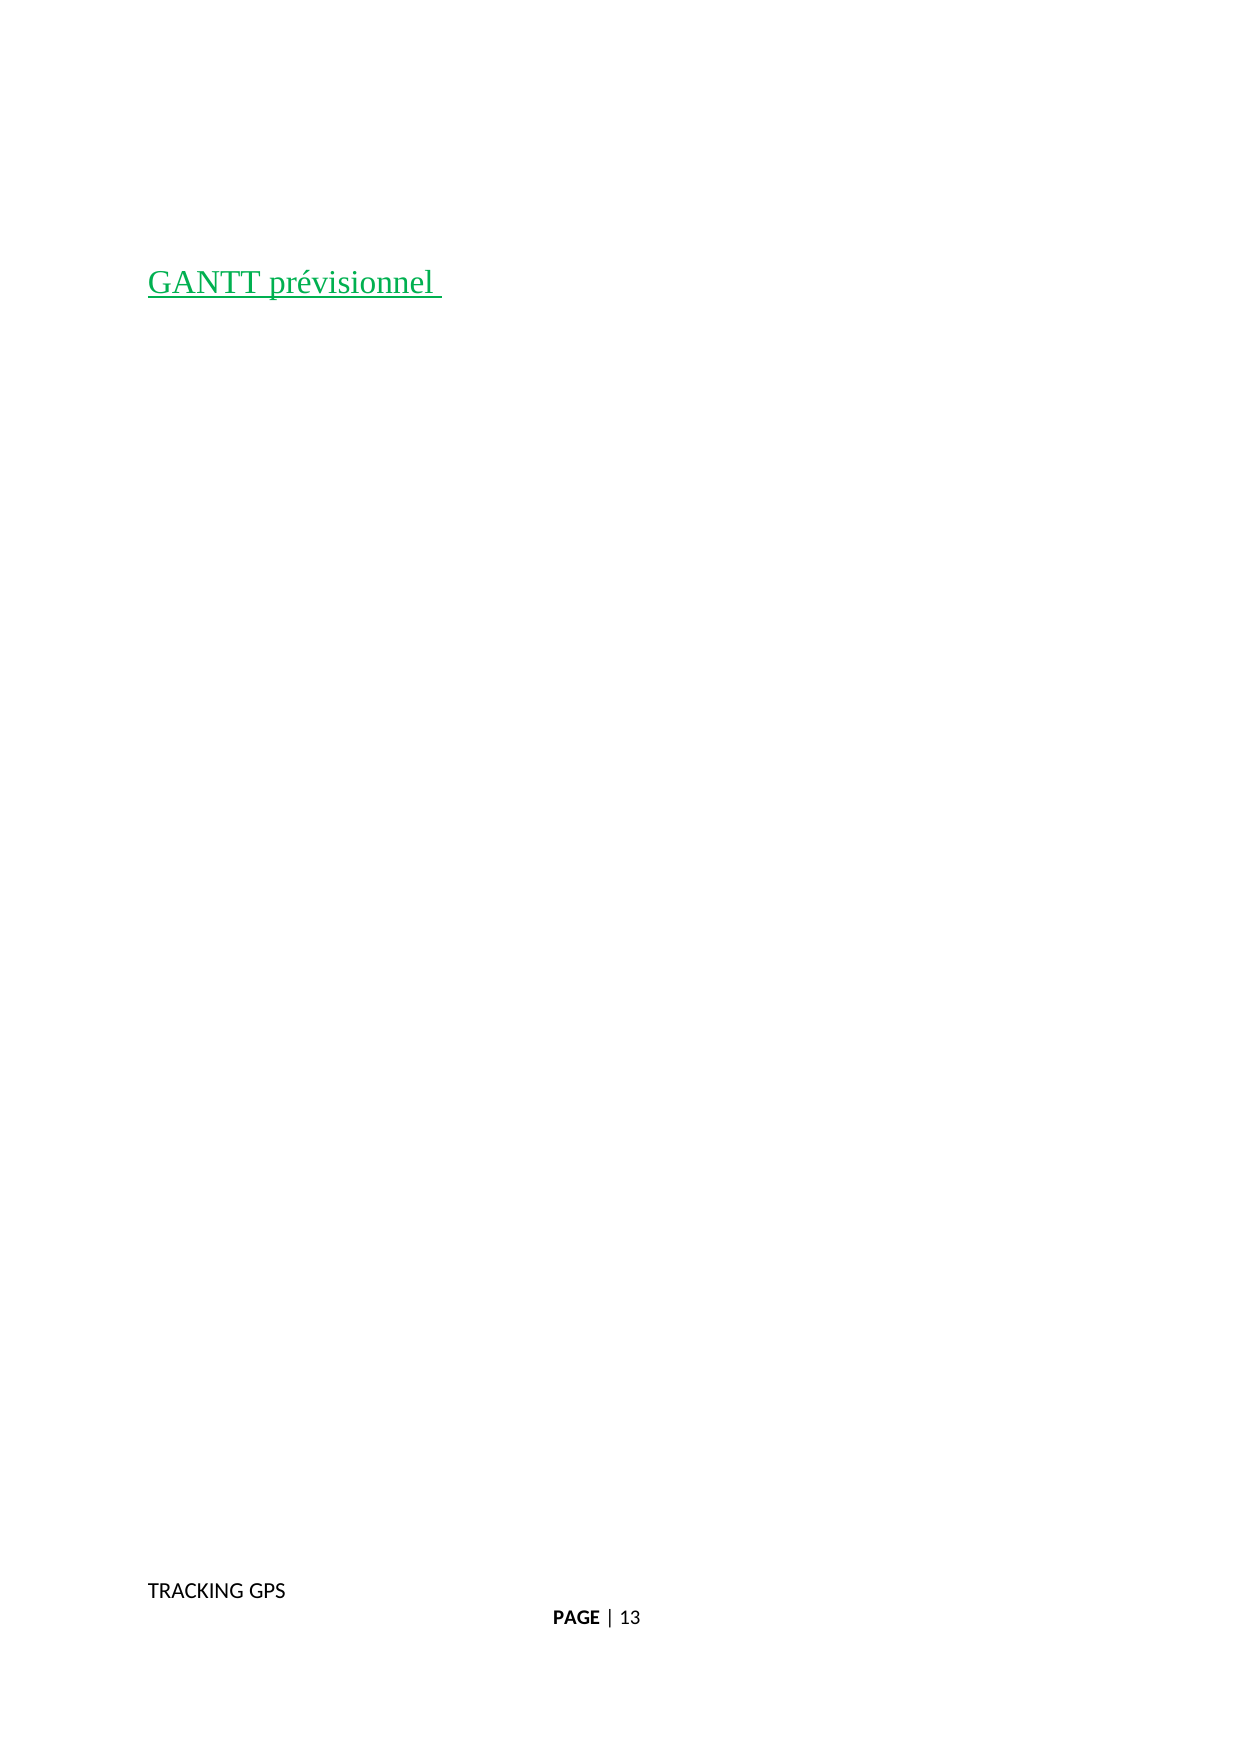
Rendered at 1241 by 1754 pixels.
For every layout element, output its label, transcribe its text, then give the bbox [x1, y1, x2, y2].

text GANTT prévisionnel [148, 263, 1093, 301]
